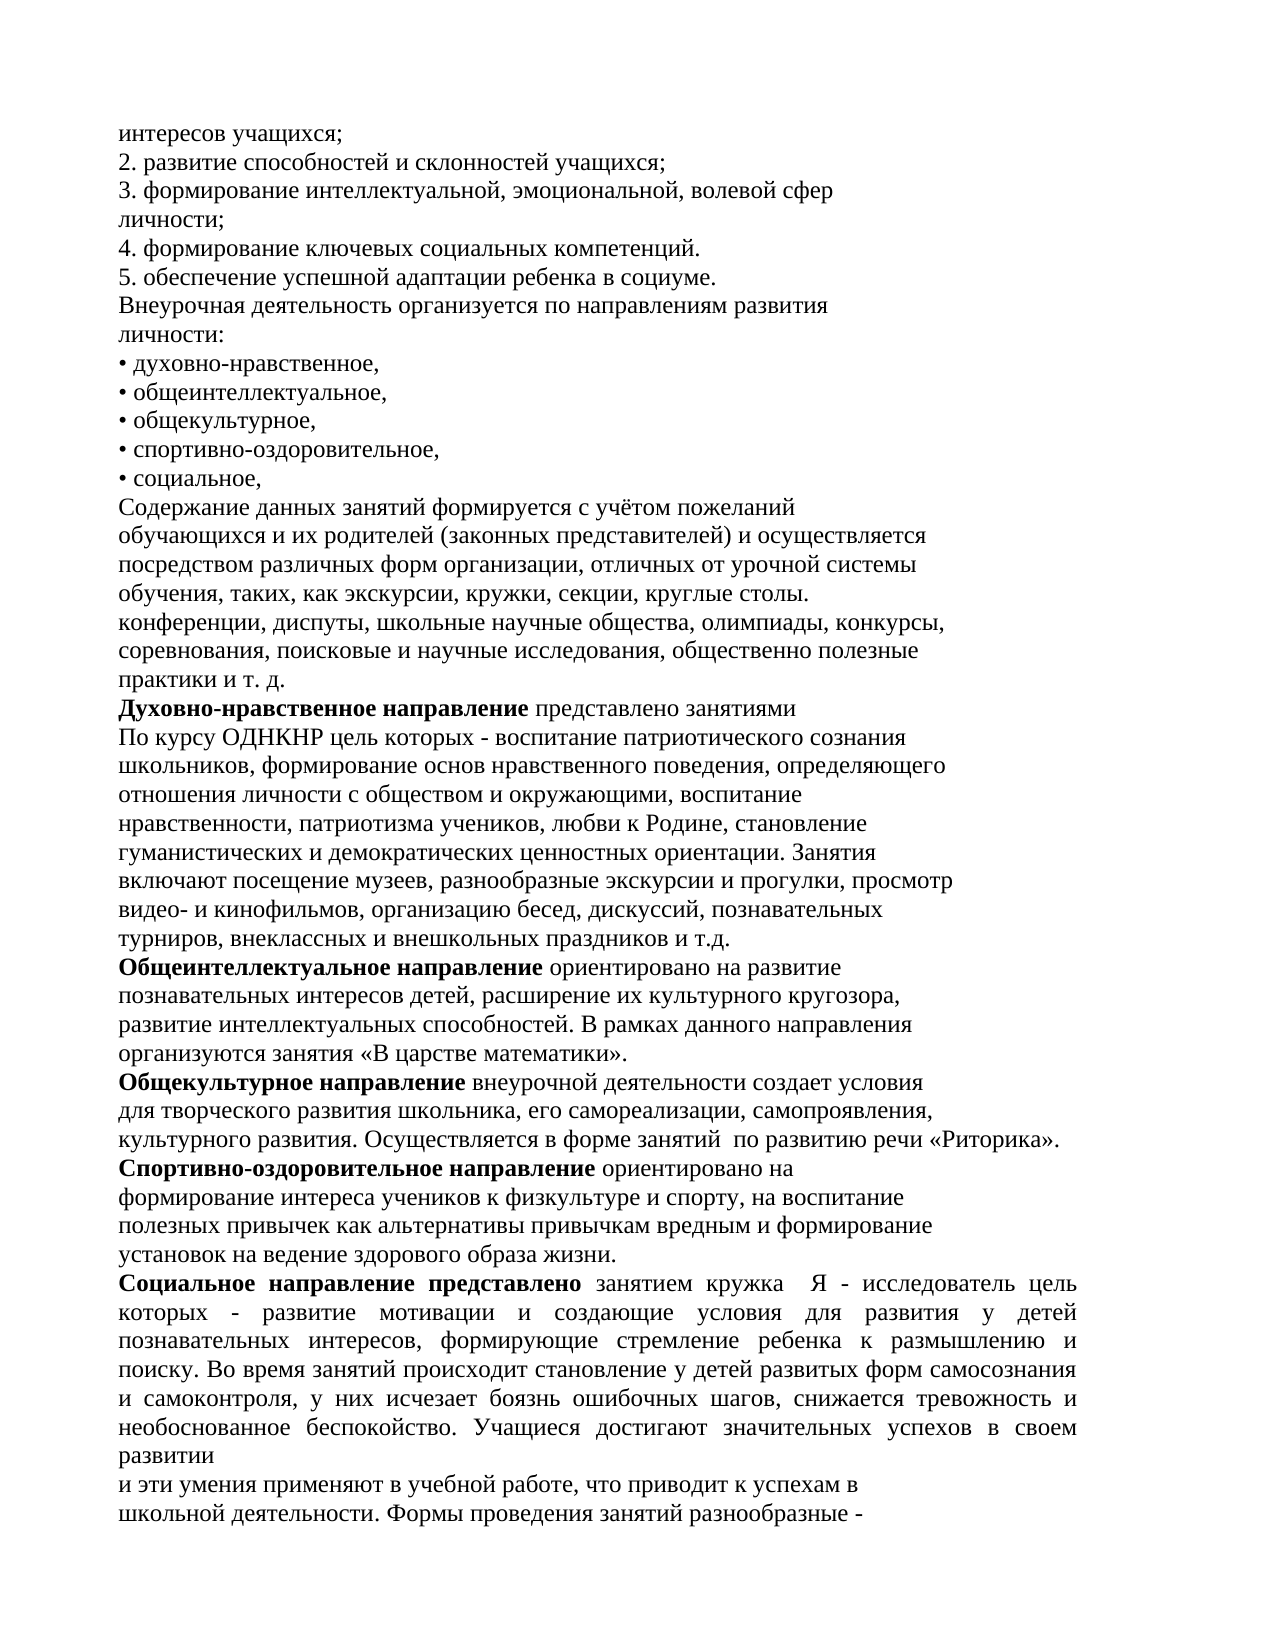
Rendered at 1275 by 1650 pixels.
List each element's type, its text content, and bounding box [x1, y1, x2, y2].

text • общекультурное, [118, 406, 1078, 434]
text полезных привычек как альтернативы привычкам вредным и формирование [118, 1211, 1078, 1239]
text обучения, таких, как экскурсии, кружки, секции, круглые столы. [118, 578, 1078, 607]
text интересов учащихся; [118, 118, 1078, 147]
text 2. развитие способностей и склонностей учащихся; [118, 147, 1078, 176]
text включают посещение музеев, разнообразные экскурсии и прогулки, просмотр [118, 866, 1078, 894]
text познавательных интересов детей, расширение их культурного кругозора, [118, 981, 1078, 1009]
text • спортивно-оздоровительное, [118, 434, 1078, 463]
text 3. формирование интеллектуальной, эмоциональной, волевой сфер [118, 176, 1078, 204]
text Содержание данных занятий формируется с учётом пожеланий [118, 492, 1078, 521]
text и эти умения применяют в учебной работе, что приводит к успехам в [118, 1469, 1078, 1498]
text видео- и кинофильмов, организацию бесед, дискуссий, познавательных [118, 894, 1078, 923]
text Социальное направление представлено занятием кружка Я - исследователь цель которых - развитие мотивации и создающие условия для развития у детей познавательных интересов, формирующие стремление ребенка к размышлению и поиску. Во время занятий происходит становление у детей развитых форм самосознания и самоконтроля, у них исчезает боязнь ошибочных шагов, снижается тревожность и необоснованное беспокойство. Учащиеся достигают значительных успехов в своем развитии [118, 1268, 1078, 1469]
text организуются занятия «В царстве математики». [118, 1038, 1078, 1067]
text нравственности, патриотизма учеников, любви к Родине, становление [118, 808, 1078, 837]
text личности: [118, 319, 1078, 348]
text личности; [118, 204, 1078, 233]
text • общеинтеллектуальное, [118, 377, 1078, 406]
text школьной деятельности. Формы проведения занятий разнообразные - [118, 1498, 1078, 1527]
text обучающихся и их родителей (законных представителей) и осуществляется [118, 521, 1078, 549]
text По курсу ОДНКНР цель которых - воспитание патриотического сознания [118, 722, 1078, 751]
text Общеинтеллектуальное направление ориентировано на развитие [118, 952, 1078, 981]
text Спортивно-оздоровительное направление ориентировано на [118, 1153, 1078, 1182]
text развитие интеллектуальных способностей. В рамках данного направления [118, 1009, 1078, 1038]
text для творческого развития школьника, его самореализации, самопроявления, [118, 1096, 1078, 1124]
text гуманистических и демократических ценностных ориентации. Занятия [118, 837, 1078, 866]
text 5. обеспечение успешной адаптации ребенка в социуме. [118, 262, 1078, 291]
text школьников, формирование основ нравственного поведения, определяющего [118, 751, 1078, 779]
text конференции, диспуты, школьные научные общества, олимпиады, конкурсы, [118, 607, 1078, 636]
text Общекультурное направление внеурочной деятельности создает условия [118, 1067, 1078, 1096]
text культурного развития. Осуществляется в форме занятий по развитию речи «Риторика». [118, 1124, 1078, 1153]
text • социальное, [118, 463, 1078, 492]
text практики и т. д. [118, 664, 1078, 693]
text 4. формирование ключевых социальных компетенций. [118, 233, 1078, 262]
text соревнования, поисковые и научные исследования, общественно полезные [118, 636, 1078, 664]
text турниров, внеклассных и внешкольных праздников и т.д. [118, 923, 1078, 952]
text отношения личности с обществом и окружающими, воспитание [118, 779, 1078, 808]
text формирование интереса учеников к физкультуре и спорту, на воспитание [118, 1182, 1078, 1211]
text установок на ведение здорового образа жизни. [118, 1239, 1078, 1268]
text • духовно-нравственное, [118, 348, 1078, 377]
text Духовно-нравственное направление представлено занятиями [118, 693, 1078, 722]
text посредством различных форм организации, отличных от урочной системы [118, 549, 1078, 578]
text Внеурочная деятельность организуется по направлениям развития [118, 291, 1078, 319]
